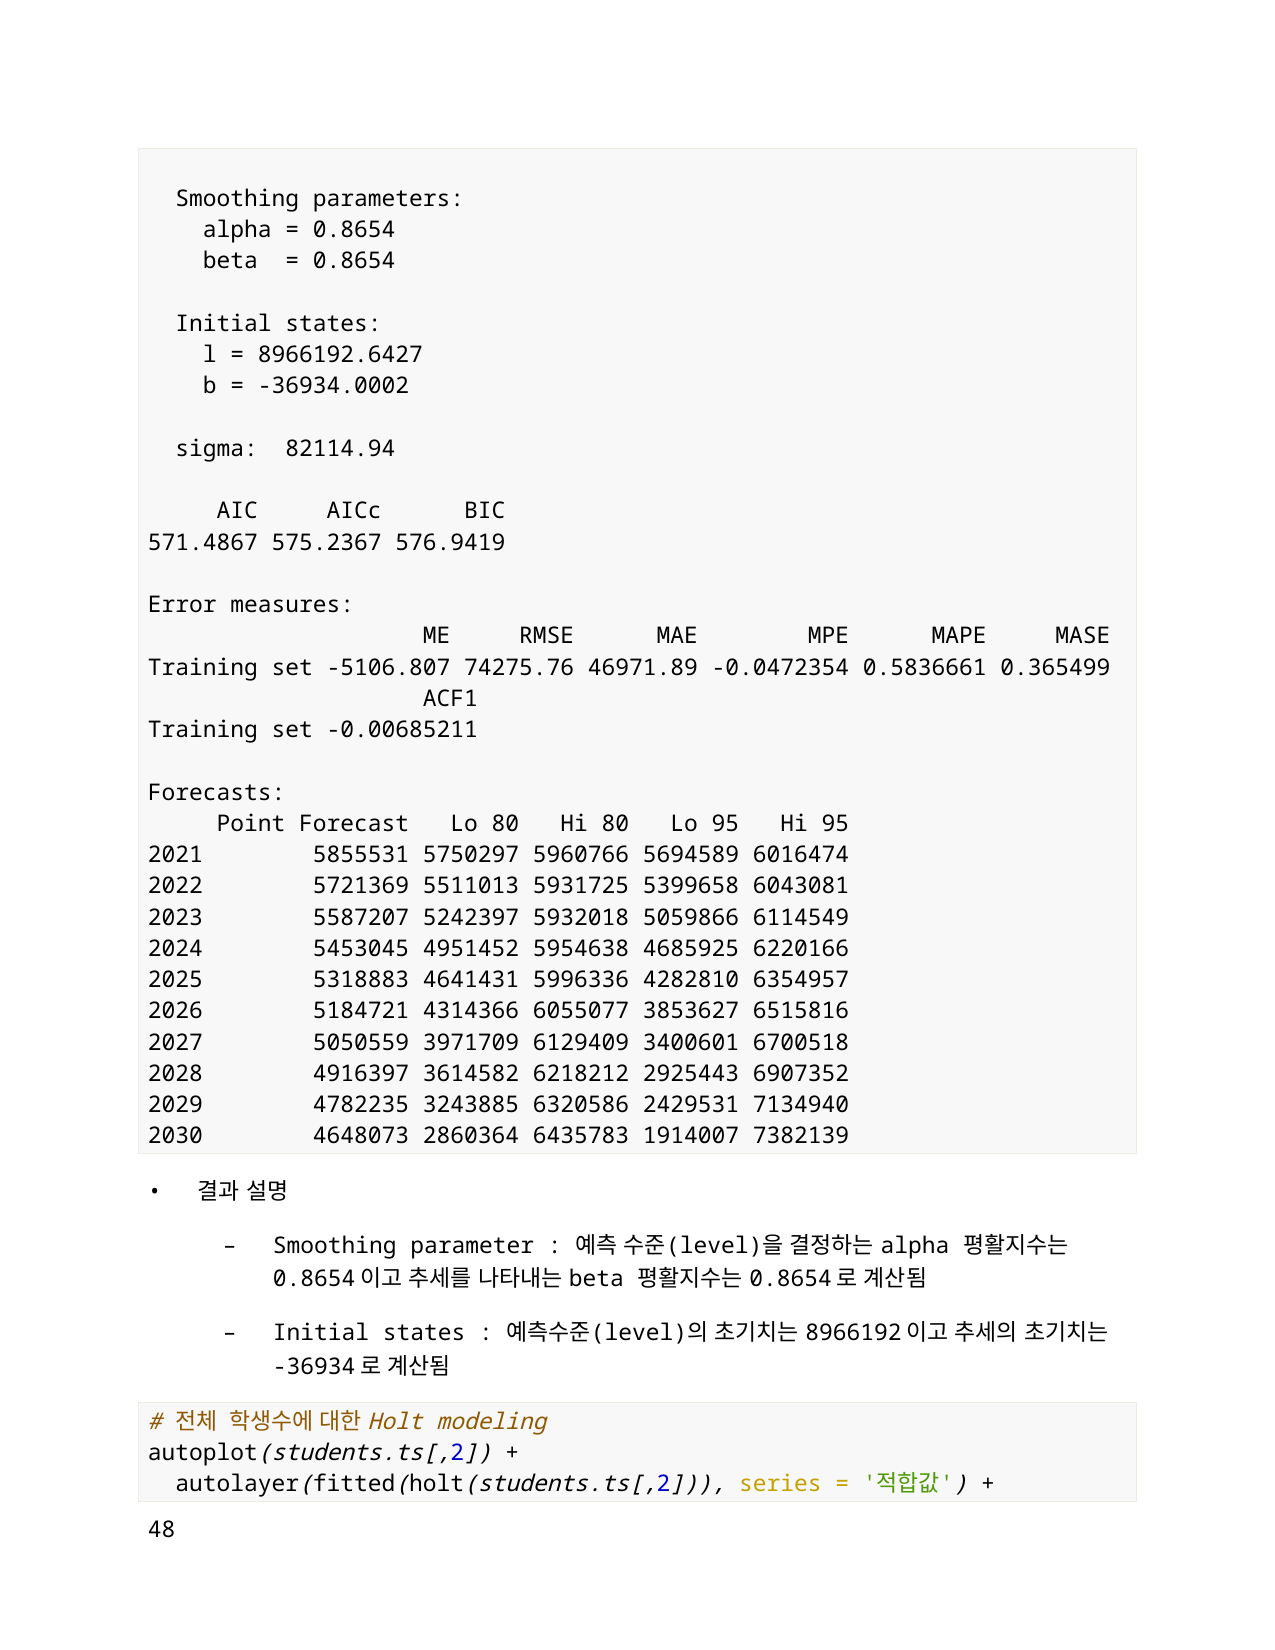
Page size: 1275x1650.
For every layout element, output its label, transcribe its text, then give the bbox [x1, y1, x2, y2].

list Initial states : 예측수준(level)의 초기치는 8966192이고 추세의 초기치는 -36934로 계산됨 [223, 1314, 1127, 1381]
list 결과 설명 [148, 1175, 1127, 1206]
list Smoothing parameter : 예측 수준(level)을 결정하는 alpha 평활지수는 0.8654이고 추세를 나타내는 beta 평활지수는 0.8654로 계산됨 [223, 1227, 1127, 1293]
